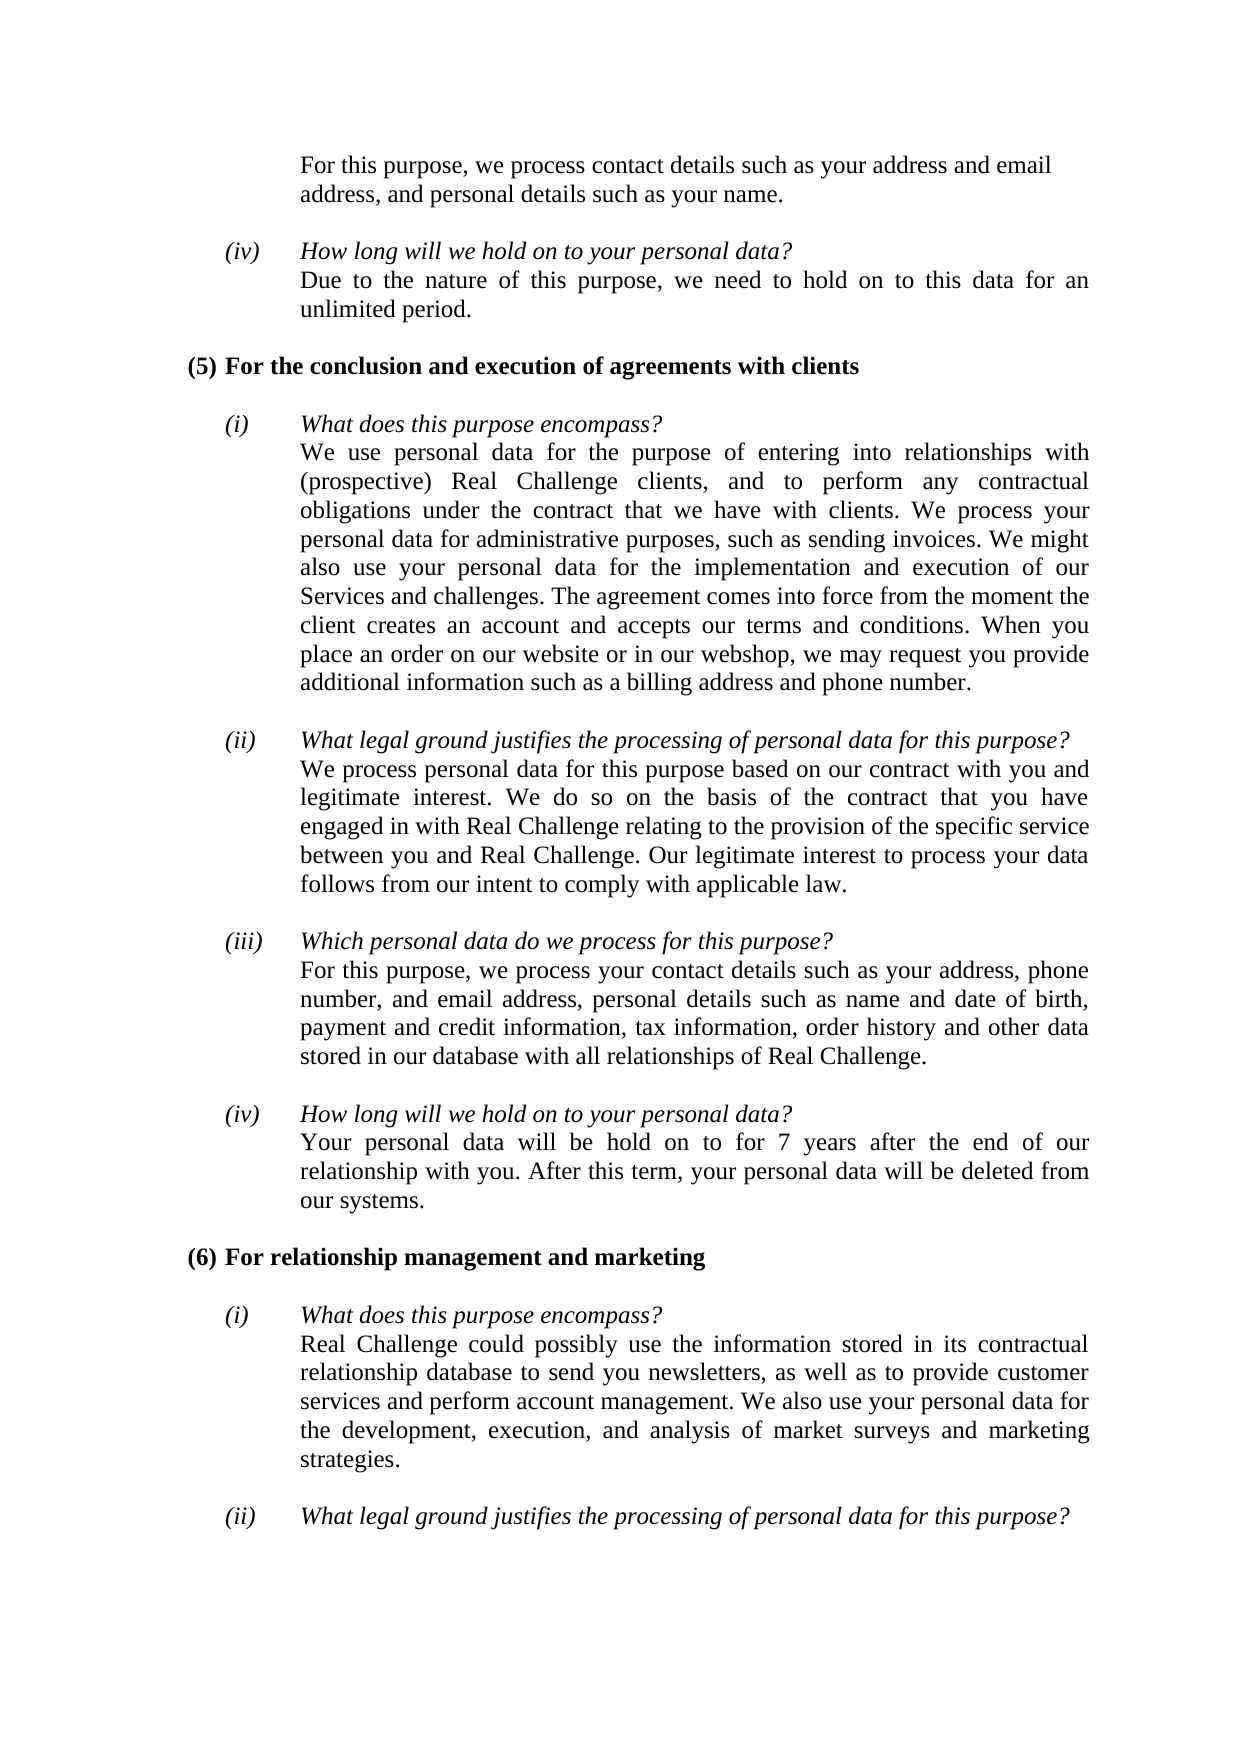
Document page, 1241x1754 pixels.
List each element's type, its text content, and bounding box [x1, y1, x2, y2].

list For relationship management and marketing [187, 1242, 1090, 1271]
list Due to the nature of this purpose, we need to hold on to this data for an unlimited period. [300, 265, 1090, 322]
list For this purpose, we process your contact details such as your address, phone number, and email address, personal details such as name and date of birth, payment and credit information, tax information, order history and other data stored in our database with all relationships of Real Challenge. [300, 955, 1090, 1070]
list How long will we hold on to your personal data? [225, 236, 1090, 265]
list Which personal data do we process for this purpose? [225, 926, 1090, 955]
list For this purpose, we process contact details such as your address and email address, and personal details such as your name. [300, 150, 1090, 207]
list We use personal data for the purpose of entering into relationships with (prospective) Real Challenge clients, and to perform any contractual obligations under the contract that we have with clients. We process your personal data for administrative purposes, such as sending invoices. We might also use your personal data for the implementation and execution of our Services and challenges. The agreement comes into force from the moment the client creates an account and accepts our terms and conditions. When you place an order on our website or in our webshop, we may request you provide additional information such as a billing address and phone number. [300, 437, 1090, 696]
list What does this purpose encompass? [225, 1300, 1090, 1329]
list How long will we hold on to your personal data? [225, 1099, 1090, 1127]
list Real Challenge could possibly use the information stored in its contractual relationship database to send you newsletters, as well as to provide customer services and perform account management. We also use your personal data for the development, execution, and analysis of market surveys and marketing strategies. [300, 1329, 1090, 1472]
list What legal ground justifies the processing of personal data for this purpose? [225, 725, 1090, 754]
list For the conclusion and execution of agreements with clients [187, 351, 1090, 380]
list What does this purpose encompass? [225, 409, 1090, 437]
list What legal ground justifies the processing of personal data for this purpose? [225, 1501, 1090, 1530]
list Your personal data will be hold on to for 7 years after the end of our relationship with you. After this term, your personal data will be deleted from our systems. [300, 1127, 1090, 1214]
list We process personal data for this purpose based on our contract with you and legitimate interest. We do so on the basis of the contract that you have engaged in with Real Challenge relating to the provision of the specific service between you and Real Challenge. Our legitimate interest to process your data follows from our intent to comply with applicable law. [300, 754, 1090, 897]
